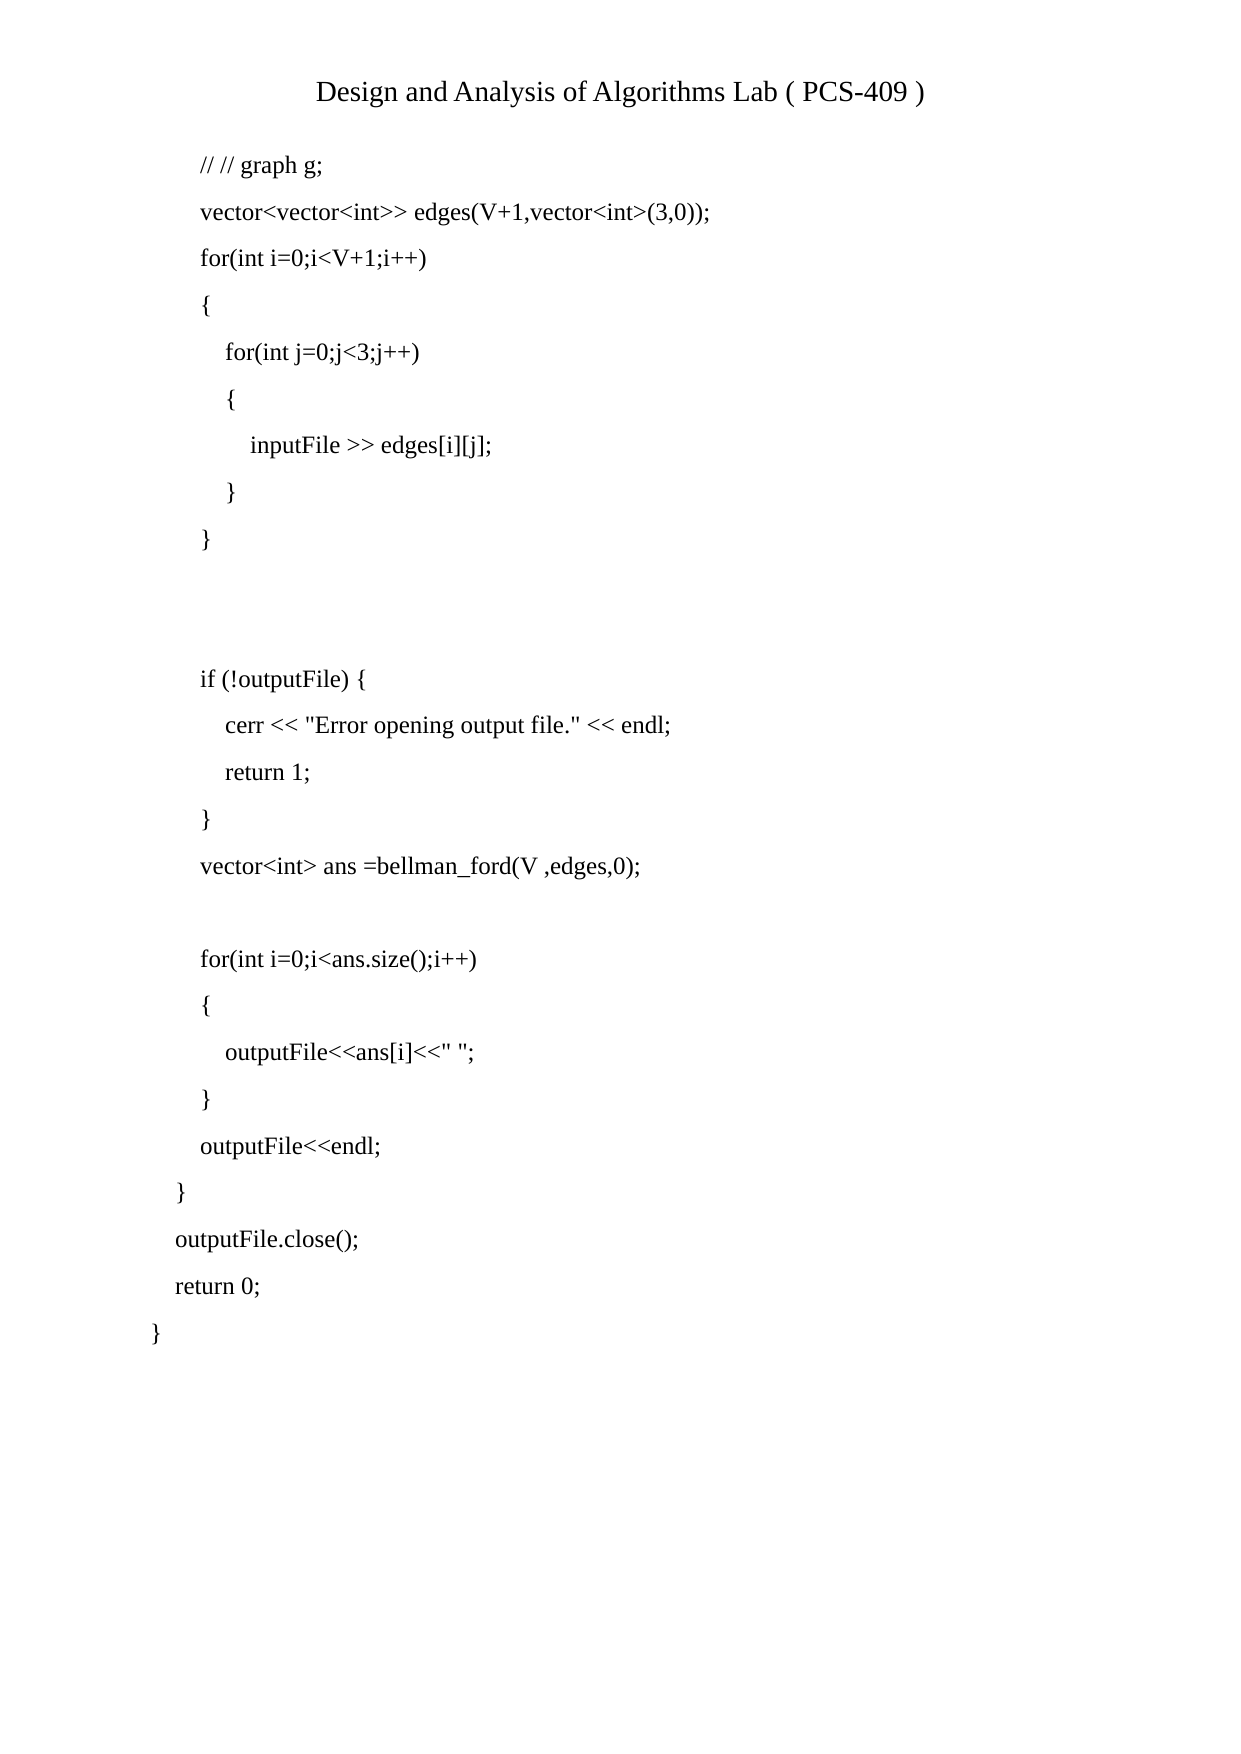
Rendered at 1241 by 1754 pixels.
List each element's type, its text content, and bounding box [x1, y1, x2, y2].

text return 0; [150, 1271, 1090, 1300]
text { [150, 990, 1090, 1019]
text } [150, 524, 1090, 553]
text } [150, 1177, 1090, 1206]
text } [150, 804, 1090, 833]
text inputFile >> edges[i][j]; [150, 431, 1090, 459]
text } [150, 477, 1090, 506]
text vector<int> ans =bellman_ford(V ,edges,0); [150, 851, 1090, 879]
text outputFile<<endl; [150, 1131, 1090, 1159]
text // // graph g; [150, 150, 1090, 179]
text for(int i=0;i<V+1;i++) [150, 243, 1090, 272]
text outputFile<<ans[i]<<" "; [150, 1037, 1090, 1066]
text { [150, 384, 1090, 413]
text } [150, 1084, 1090, 1113]
text for(int i=0;i<ans.size();i++) [150, 944, 1090, 972]
text for(int j=0;j<3;j++) [150, 337, 1090, 366]
text if (!outputFile) { [150, 664, 1090, 692]
text outputFile.close(); [150, 1224, 1090, 1253]
text } [150, 1318, 1090, 1347]
text return 1; [150, 757, 1090, 786]
text vector<vector<int>> edges(V+1,vector<int>(3,0)); [150, 197, 1090, 226]
text { [150, 290, 1090, 319]
text cerr << "Error opening output file." << endl; [150, 711, 1090, 739]
